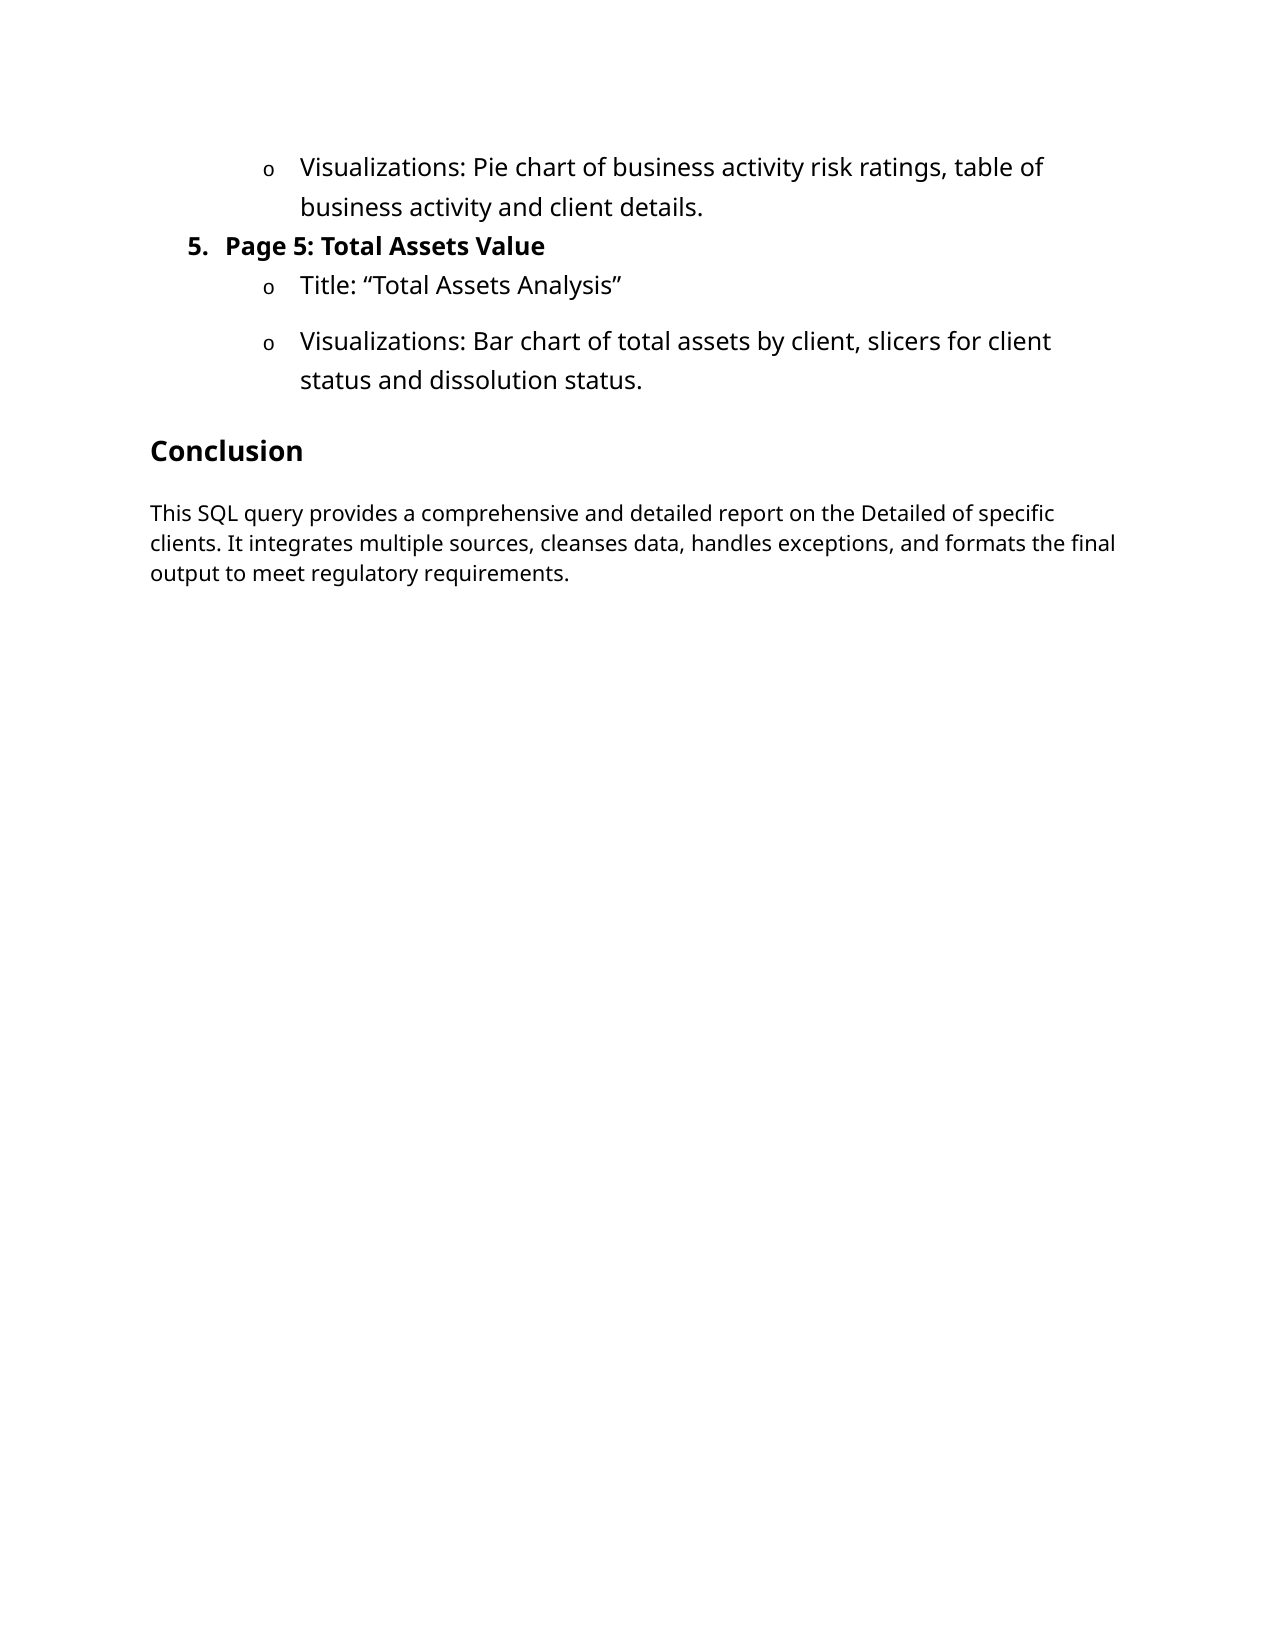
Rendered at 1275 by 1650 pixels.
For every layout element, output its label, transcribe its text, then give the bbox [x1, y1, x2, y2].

text Conclusion [150, 431, 1125, 469]
list Title: “Total Assets Analysis” [262, 267, 1125, 302]
list Page 5: Total Assets Value [187, 228, 1125, 262]
list Visualizations: Pie chart of business activity risk ratings, table of business activity and client details. [262, 150, 1125, 223]
text This SQL query provides a comprehensive and detailed report on the Detailed of specific clients. It integrates multiple sources, cleanses data, handles exceptions, and formats the final output to meet regulatory requirements. [150, 498, 1125, 588]
list Visualizations: Bar chart of total assets by client, slicers for client status and dissolution status. [262, 323, 1125, 397]
